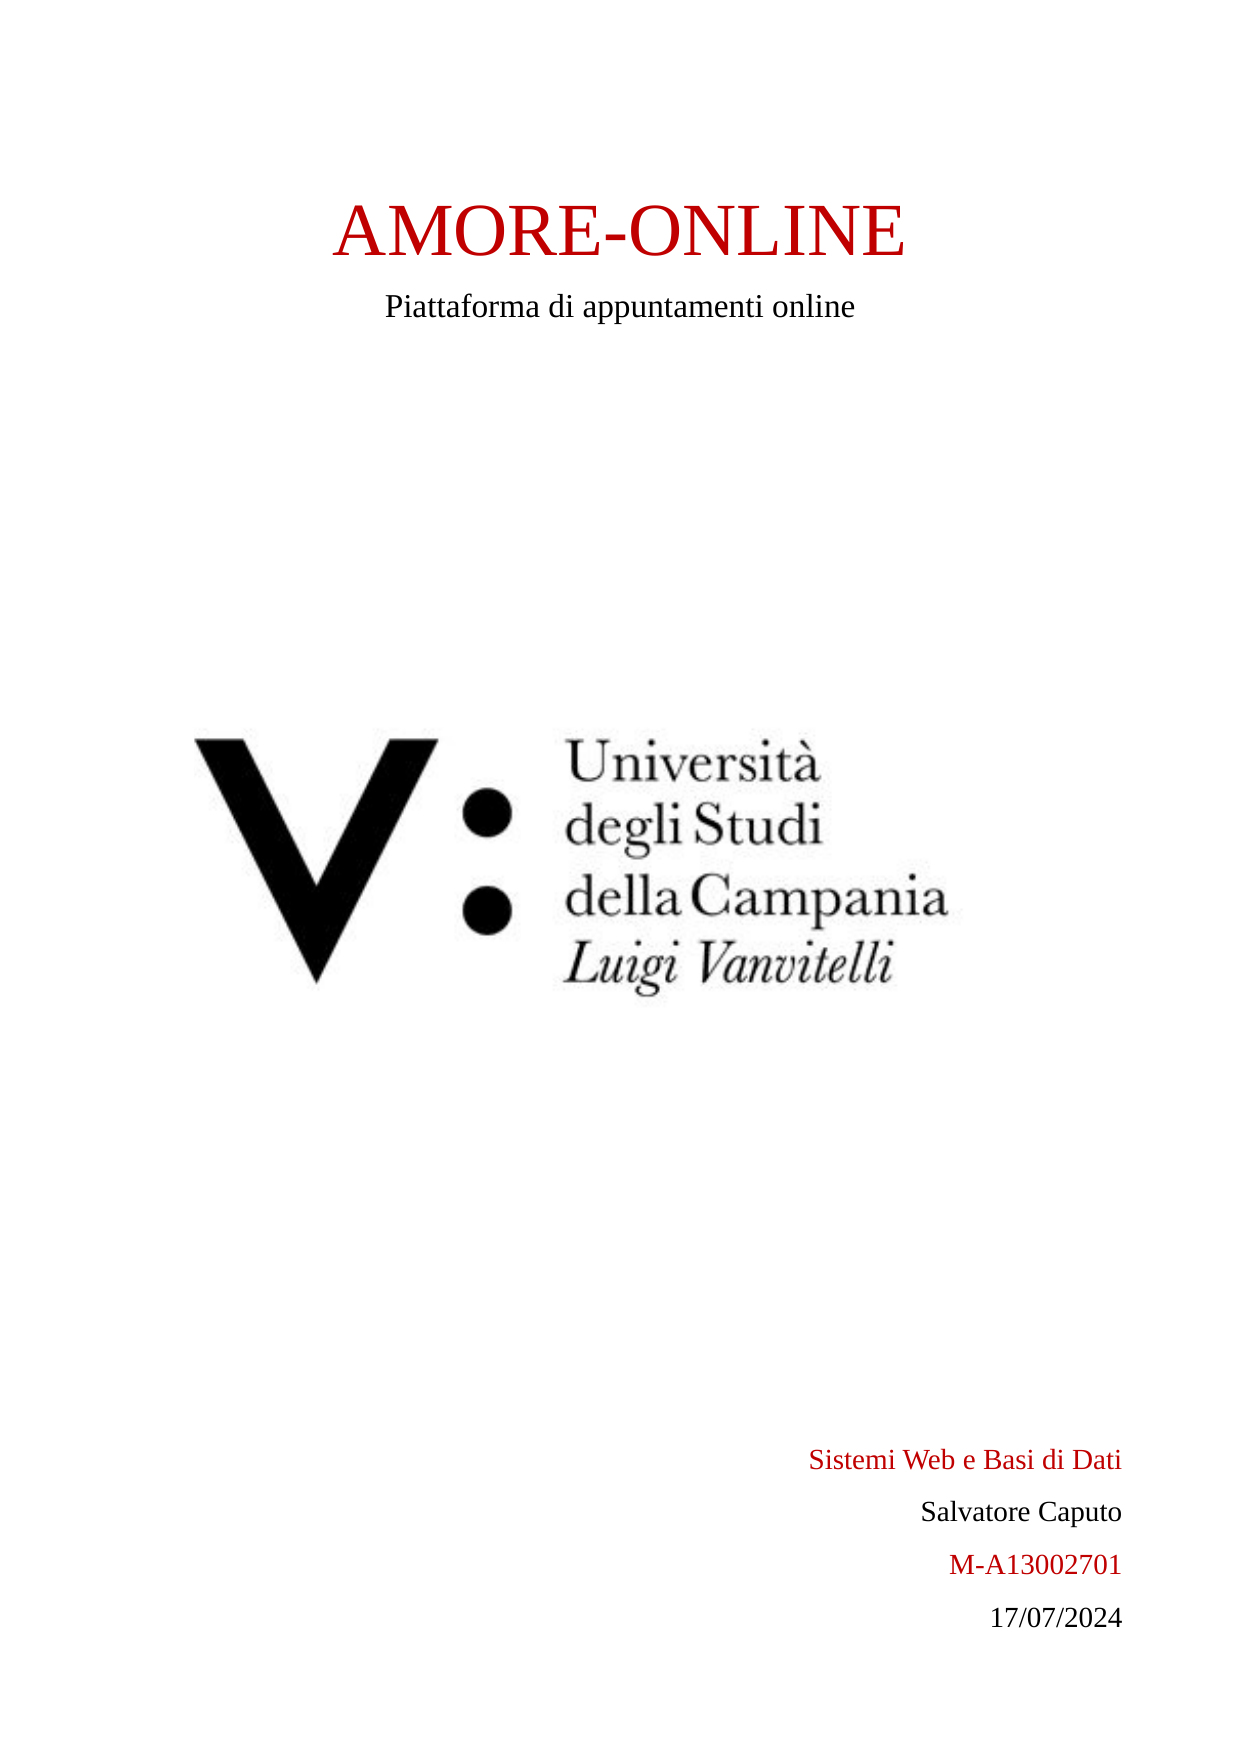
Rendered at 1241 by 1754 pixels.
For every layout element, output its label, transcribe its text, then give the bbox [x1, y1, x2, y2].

text Piattaforma di appuntamenti online [118, 287, 1122, 325]
subtitle AMORE-ONLINE [118, 185, 1122, 271]
text Salvatore Caputo [118, 1494, 1122, 1528]
text 17/07/2024 [118, 1600, 1122, 1634]
picture [193, 434, 1047, 1288]
text M-A13002701 [118, 1547, 1122, 1581]
text Sistemi Web e Basi di Dati [118, 1442, 1122, 1475]
